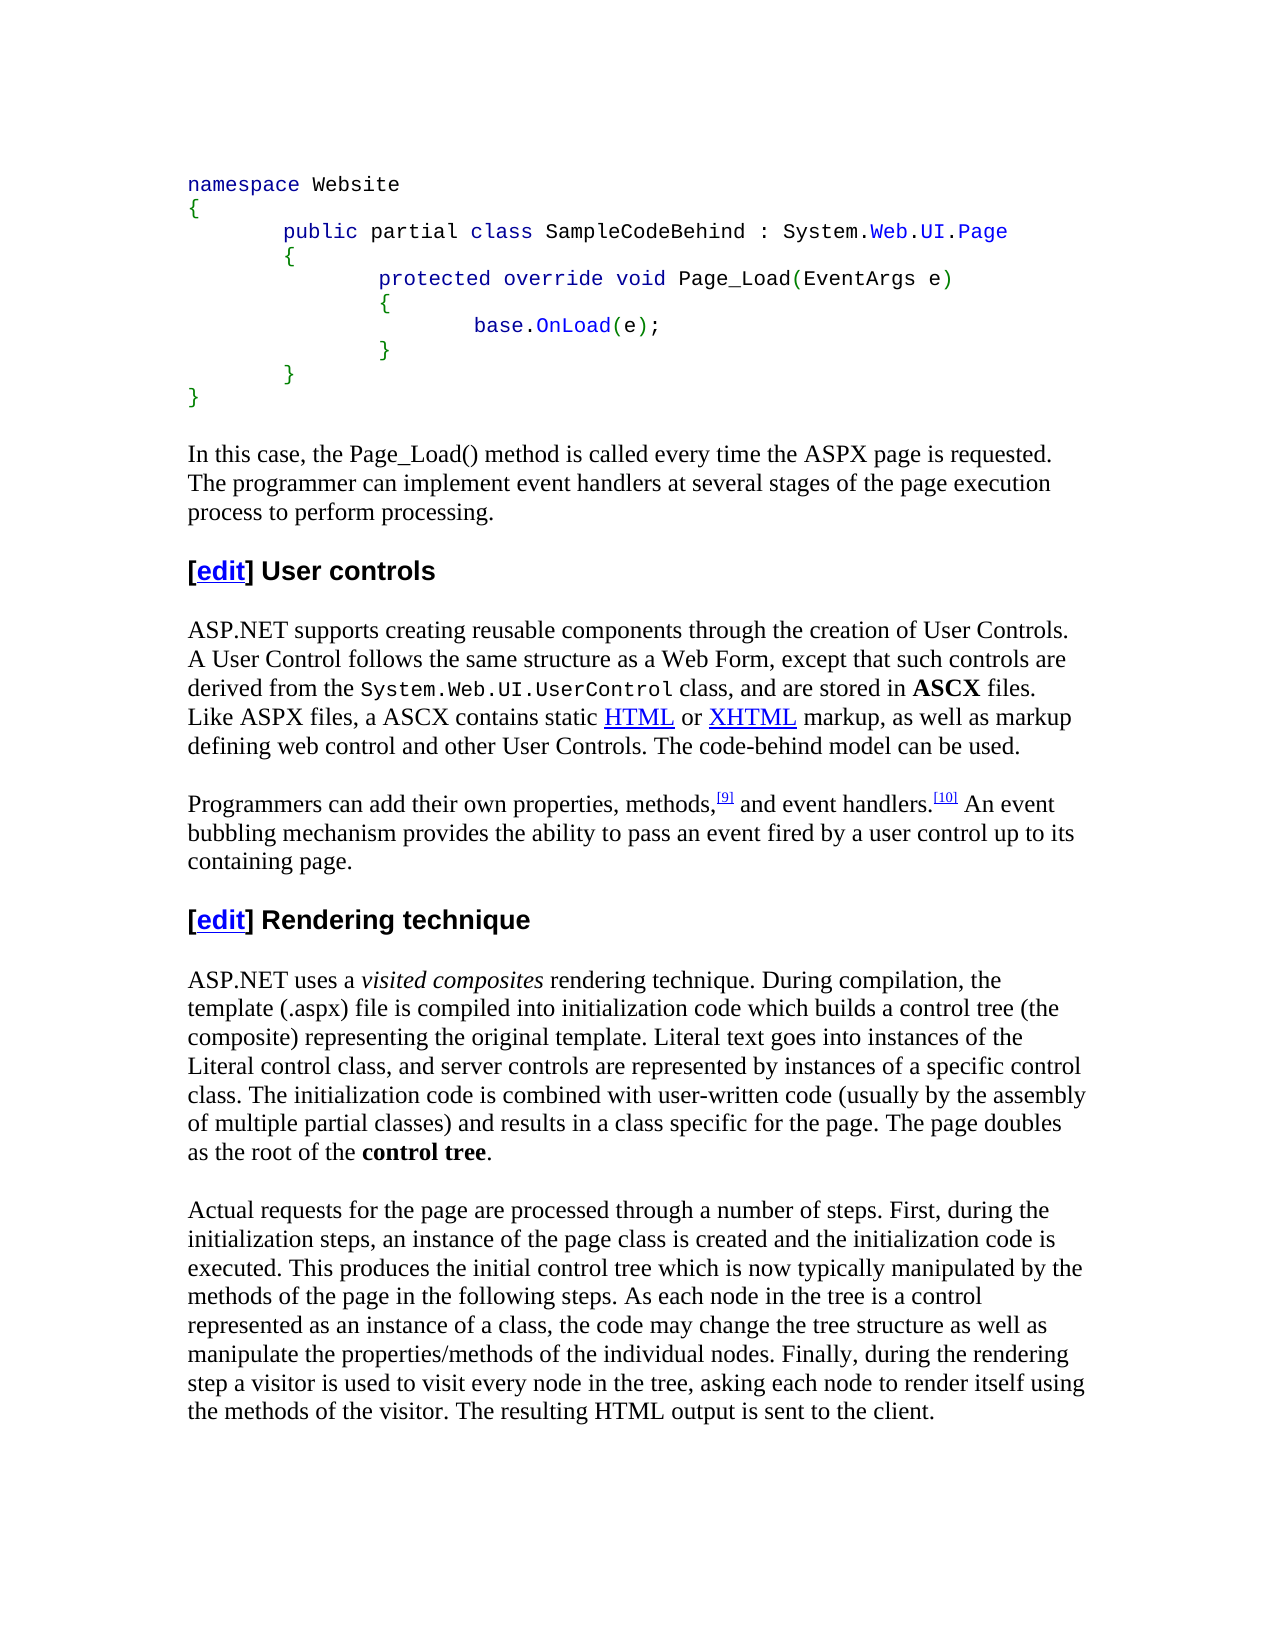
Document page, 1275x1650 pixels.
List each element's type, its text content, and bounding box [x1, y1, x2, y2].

text Programmers can add their own properties, methods,[9] and event handlers.[10] An event bubbling mechanism provides the ability to pass an event fired by a user control up to its containing page. [187, 789, 1087, 875]
text Actual requests for the page are processed through a number of steps. First, during the initialization steps, an instance of the page class is created and the initialization code is executed. This produces the initial control tree which is now typically manipulated by the methods of the page in the following steps. As each node in the tree is a control represented as an instance of a class, the code may change the tree structure as well as manipulate the properties/methods of the individual nodes. Finally, during the rendering step a visitor is used to visit every node in the tree, asking each node to render itself using the methods of the visitor. The resulting HTML output is sent to the client. [187, 1195, 1087, 1425]
subtitle [edit] Rendering technique [187, 904, 1087, 936]
text protected override void Page_Load(EventArgs e) [187, 268, 1087, 292]
text public partial class SampleCodeBehind : System.Web.UI.Page [187, 221, 1087, 244]
text namespace Website [187, 174, 1087, 197]
text In this case, the Page_Load() method is called every time the ASPX page is requested. The programmer can implement event handlers at several stages of the page execution process to perform processing. [187, 439, 1087, 526]
text { [187, 292, 1087, 316]
text ASP.NET uses a visited composites rendering technique. During compilation, the template (.aspx) file is compiled into initialization code which builds a control tree (the composite) representing the original template. Literal text goes into instances of the Literal control class, and server controls are represented by instances of a specific control class. The initialization code is combined with user-written code (usually by the assembly of multiple partial classes) and results in a class specific for the page. The page doubles as the root of the control tree. [187, 965, 1087, 1166]
text { [187, 244, 1087, 268]
text } [187, 386, 1087, 410]
text } [187, 339, 1087, 363]
subtitle [edit] User controls [187, 555, 1087, 586]
text base.OnLoad(e); [187, 316, 1087, 339]
text { [187, 197, 1087, 221]
text } [187, 363, 1087, 386]
text ASP.NET supports creating reusable components through the creation of User Controls. A User Control follows the same structure as a Web Form, except that such controls are derived from the System.Web.UI.UserControl class, and are stored in ASCX files. Like ASPX files, a ASCX contains static HTML or XHTML markup, as well as markup defining web control and other User Controls. The code-behind model can be used. [187, 615, 1087, 760]
